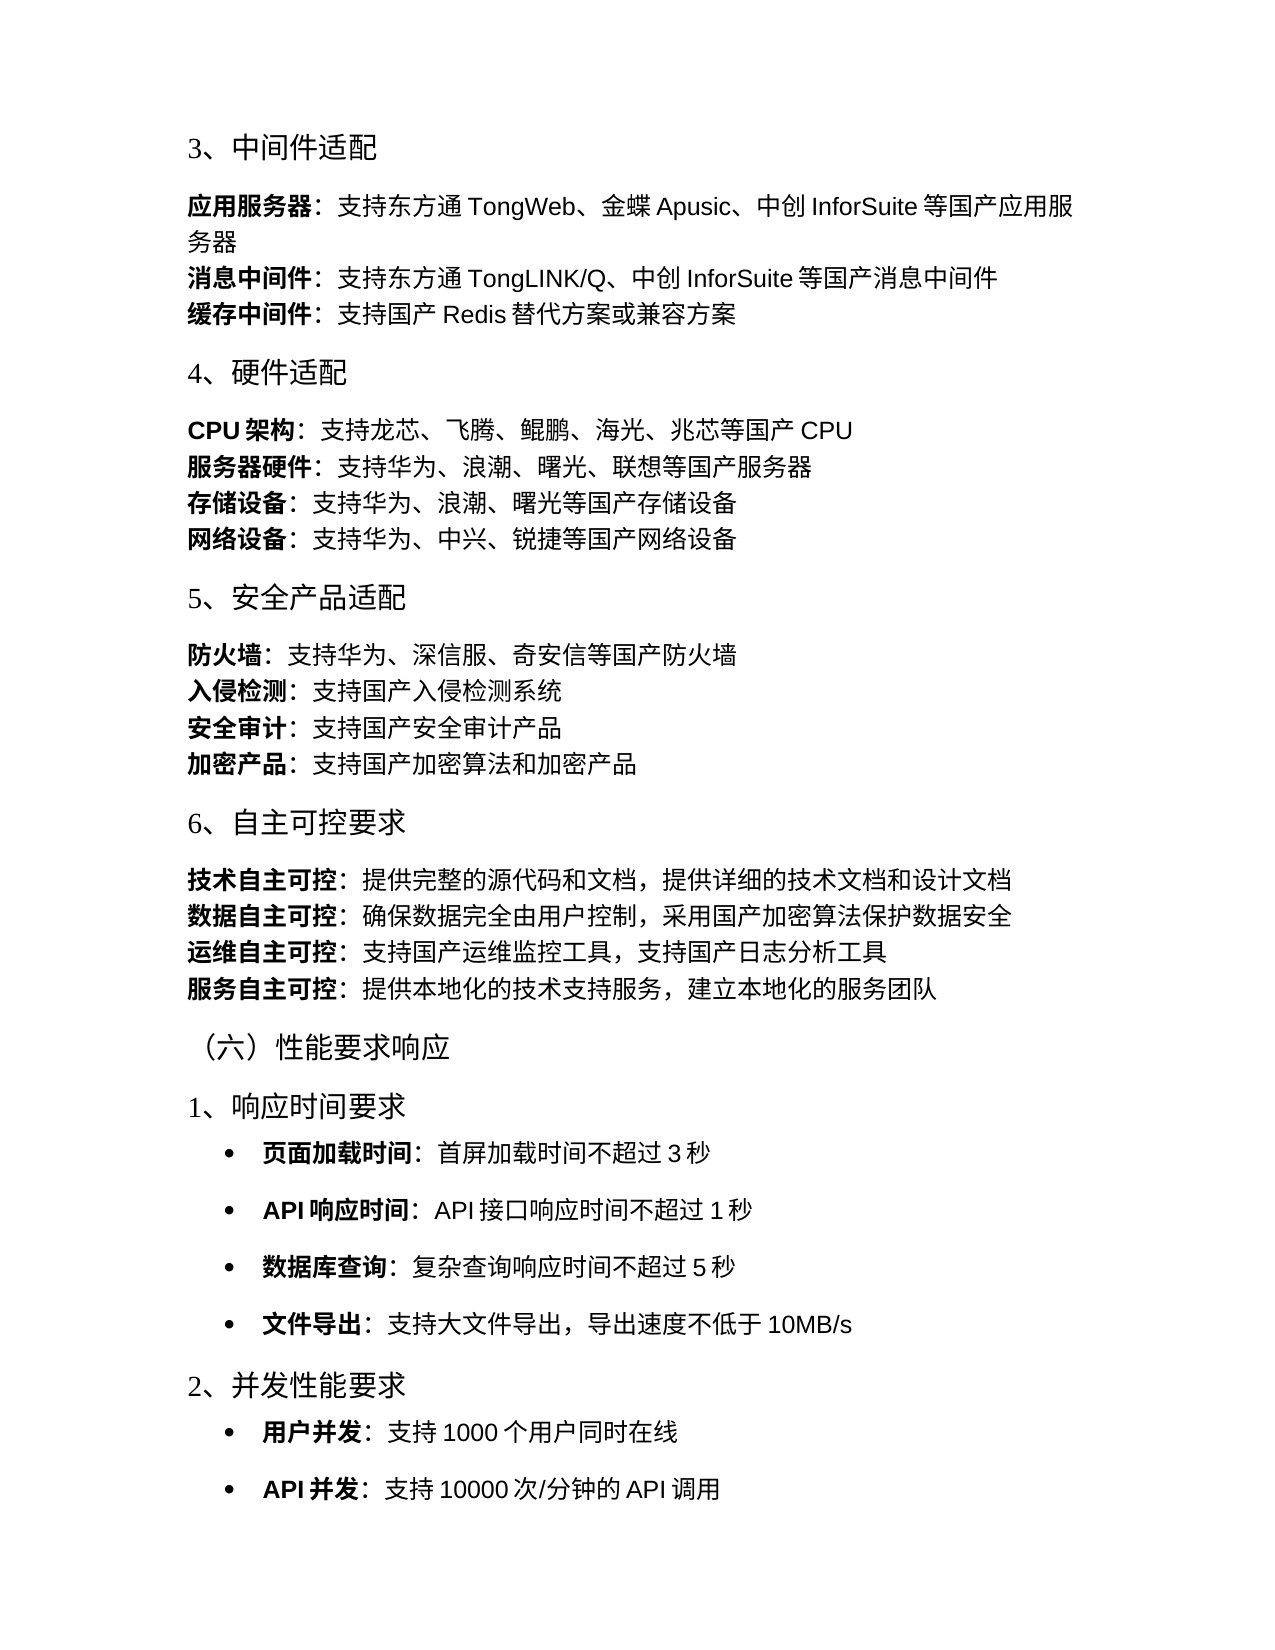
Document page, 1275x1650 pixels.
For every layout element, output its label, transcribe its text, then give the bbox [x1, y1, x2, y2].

subtitle 3、中间件适配 [187, 125, 1087, 167]
list API响应时间：API接口响应时间不超过1秒 [225, 1191, 1087, 1227]
subtitle 2、并发性能要求 [187, 1362, 1087, 1404]
list 文件导出：支持大文件导出，导出速度不低于10MB/s [225, 1305, 1087, 1341]
text 应用服务器：支持东方通TongWeb、金蝶Apusic、中创InforSuite等国产应用服务器 消息中间件：支持东方通TongLINK/Q、中创InforSuite等国产消息中间件 缓存中间件：支持国产Redis替代方案或兼容方案 [187, 186, 1087, 331]
list 页面加载时间：首屏加载时间不超过3秒 [225, 1134, 1087, 1170]
text 技术自主可控：提供完整的源代码和文档，提供详细的技术文档和设计文档 数据自主可控：确保数据完全由用户控制，采用国产加密算法保护数据安全 运维自主可控：支持国产运维监控工具，支持国产日志分析工具 服务自主可控：提供本地化的技术支持服务，建立本地化的服务团队 [187, 860, 1087, 1005]
list 用户并发：支持1000个用户同时在线 [225, 1413, 1087, 1449]
subtitle 1、响应时间要求 [187, 1083, 1087, 1125]
list API并发：支持10000次/分钟的API调用 [225, 1470, 1087, 1506]
text CPU架构：支持龙芯、飞腾、鲲鹏、海光、兆芯等国产CPU 服务器硬件：支持华为、浪潮、曙光、联想等国产服务器 存储设备：支持华为、浪潮、曙光等国产存储设备 网络设备：支持华为、中兴、锐捷等国产网络设备 [187, 411, 1087, 556]
subtitle 4、硬件适配 [187, 350, 1087, 392]
subtitle 5、安全产品适配 [187, 574, 1087, 617]
text 防火墙：支持华为、深信服、奇安信等国产防火墙 入侵检测：支持国产入侵检测系统 安全审计：支持国产安全审计产品 加密产品：支持国产加密算法和加密产品 [187, 636, 1087, 781]
subtitle （六）性能要求响应 [187, 1024, 1087, 1066]
list 数据库查询：复杂查询响应时间不超过5秒 [225, 1248, 1087, 1284]
subtitle 6、自主可控要求 [187, 799, 1087, 842]
